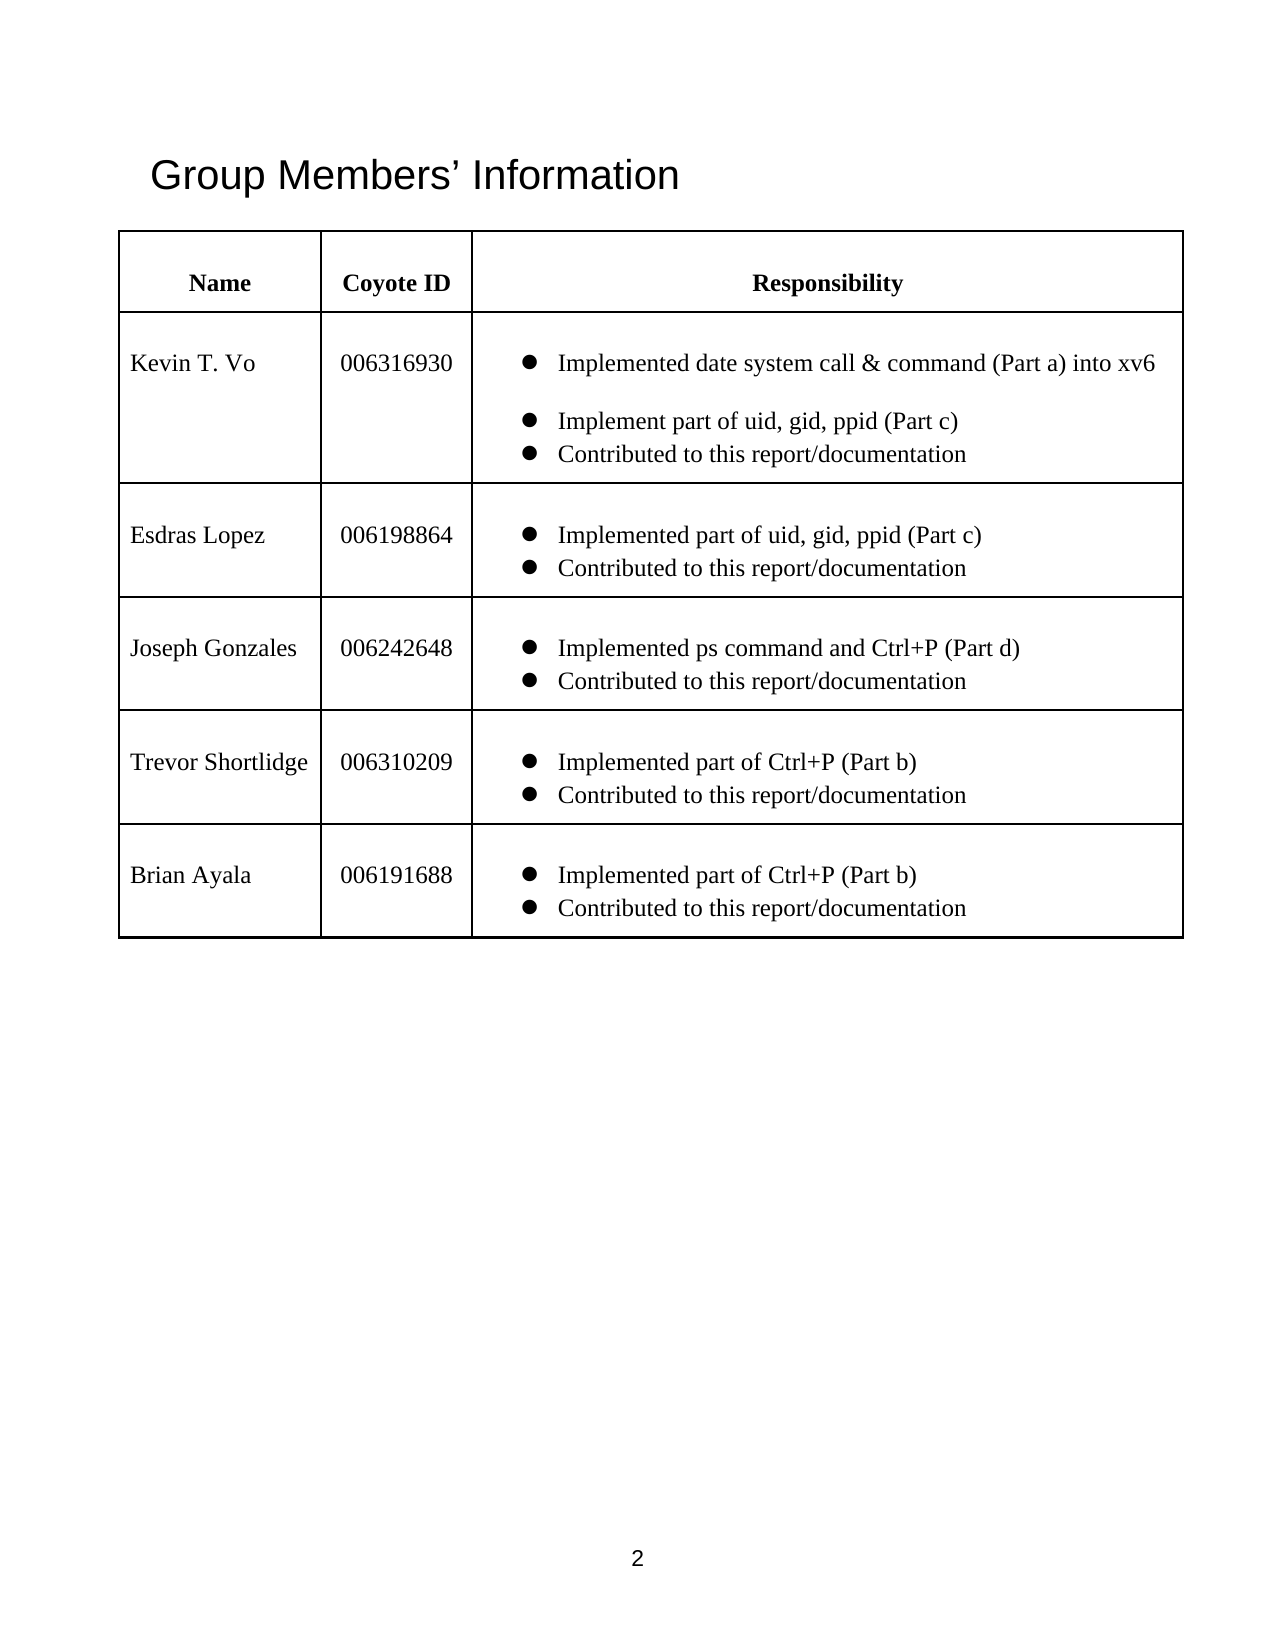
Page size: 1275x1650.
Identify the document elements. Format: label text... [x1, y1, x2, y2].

table_cell Implemented part of Ctrl+P (Part b) Contributed to this report/documentation [473, 711, 1182, 823]
table_cell Implemented date system call & command (Part a) into xv6 Implement part of uid, gid, ppid (Part c) Contributed to this report/documentation [473, 313, 1182, 482]
table_cell Brian Ayala [120, 825, 320, 936]
table_header Responsibility [473, 232, 1182, 311]
table_cell 006310209 [322, 711, 471, 823]
table_cell Implemented part of Ctrl+P (Part b) Contributed to this report/documentation [473, 825, 1182, 936]
table_cell 006242648 [322, 598, 471, 709]
table_cell 006198864 [322, 484, 471, 596]
table_header Coyote ID [322, 232, 471, 311]
table_cell Implemented ps command and Ctrl+P (Part d) Contributed to this report/documentation [473, 598, 1182, 709]
table_cell Esdras Lopez [120, 484, 320, 596]
table_cell Trevor Shortlidge [120, 711, 320, 823]
table_cell Joseph Gonzales [120, 598, 320, 709]
table_cell 006316930 [322, 313, 471, 482]
table_cell 006191688 [322, 825, 471, 936]
subtitle Group Members’ Information [150, 150, 1125, 198]
table_cell Kevin T. Vo [120, 313, 320, 482]
table_cell Implemented part of uid, gid, ppid (Part c) Contributed to this report/documentation [473, 484, 1182, 596]
table_header Name [120, 232, 320, 311]
